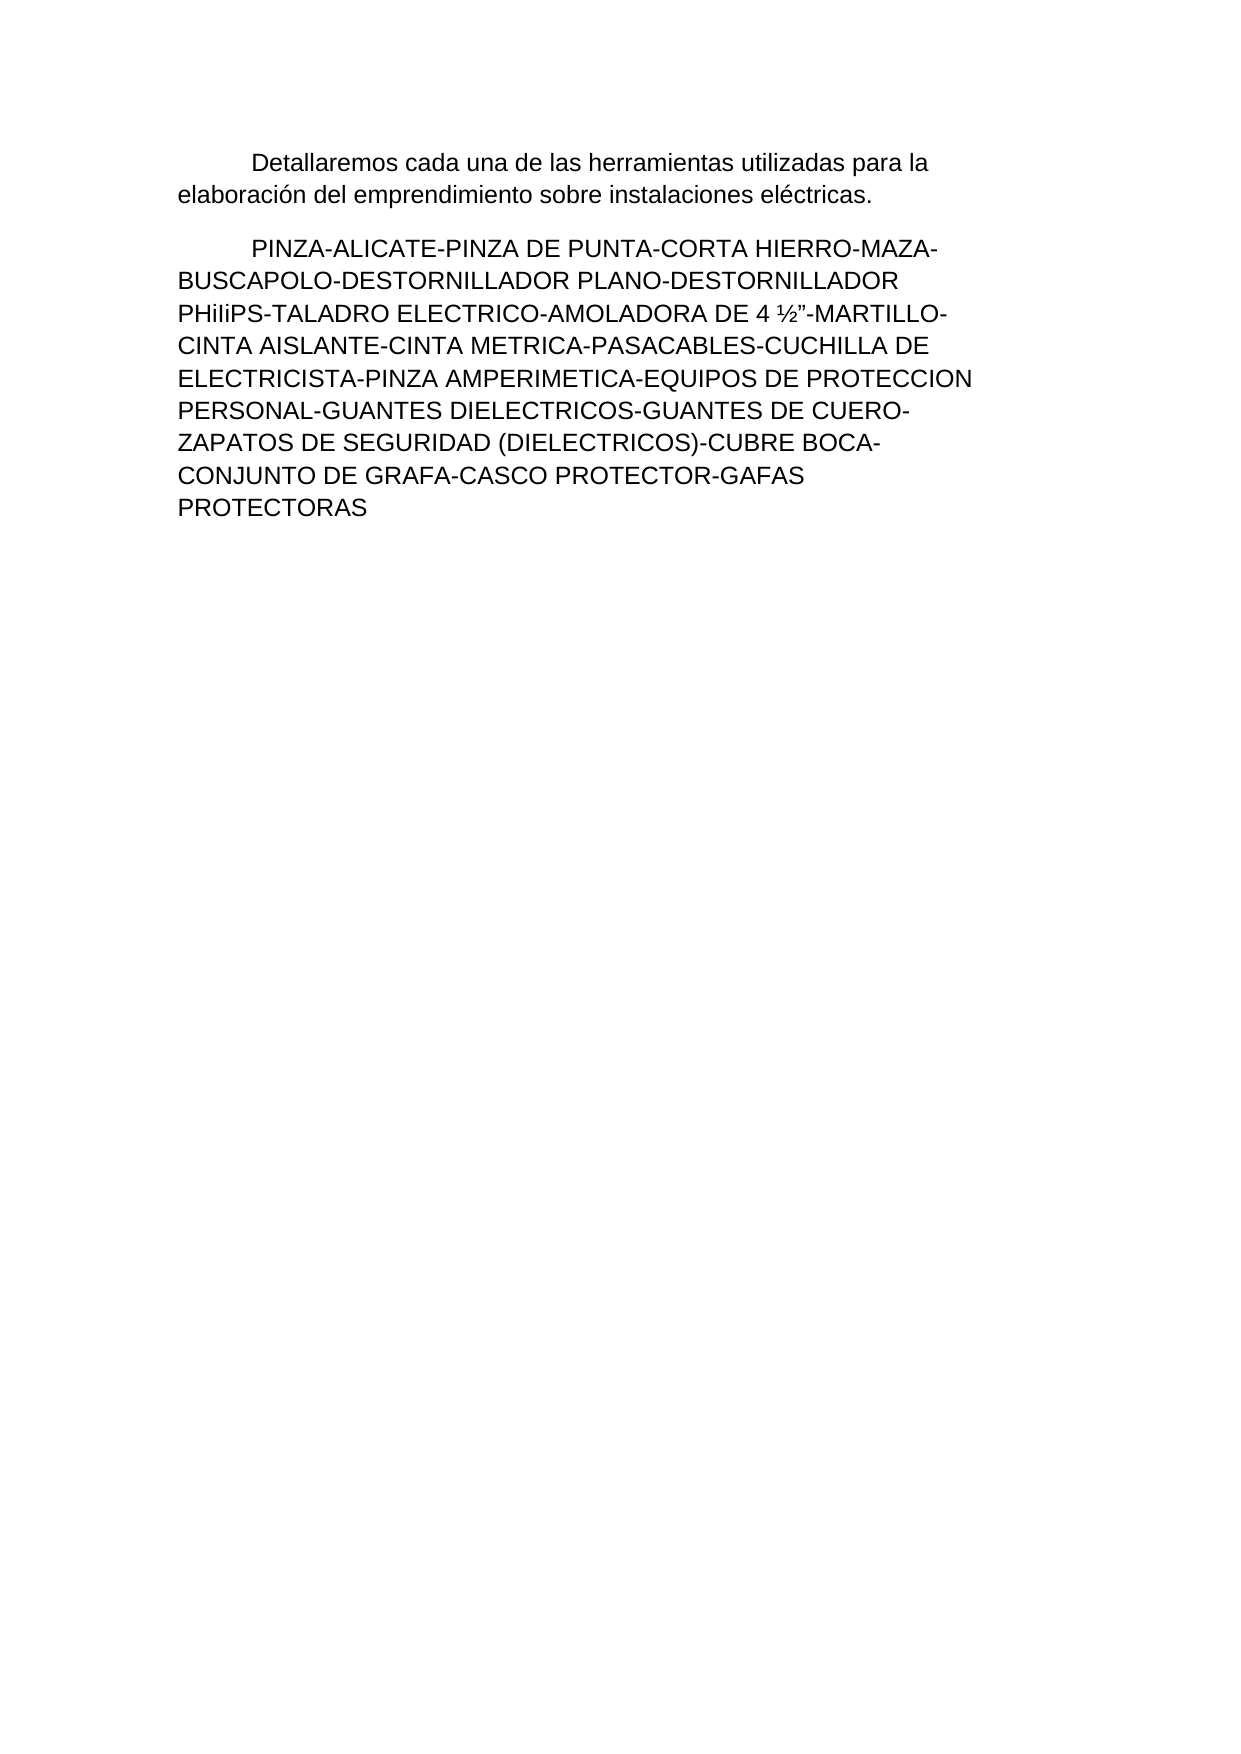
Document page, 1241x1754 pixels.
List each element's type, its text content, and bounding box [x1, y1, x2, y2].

text Detallaremos cada una de las herramientas utilizadas para la elaboración del emprendimiento sobre instalaciones eléctricas. [177, 148, 986, 209]
text PINZA-ALICATE-PINZA DE PUNTA-CORTA HIERRO-MAZA-BUSCAPOLO-DESTORNILLADOR PLANO-DESTORNILLADOR PHiIiPS-TALADRO ELECTRICO-AMOLADORA DE 4 ½”-MARTILLO-CINTA AISLANTE-CINTA METRICA-PASACABLES-CUCHILLA DE ELECTRICISTA-PINZA AMPERIMETICA-EQUIPOS DE PROTECCION PERSONAL-GUANTES DIELECTRICOS-GUANTES DE CUERO-ZAPATOS DE SEGURIDAD (DIELECTRICOS)-CUBRE BOCA-CONJUNTO DE GRAFA-CASCO PROTECTOR-GAFAS PROTECTORAS [177, 234, 986, 522]
